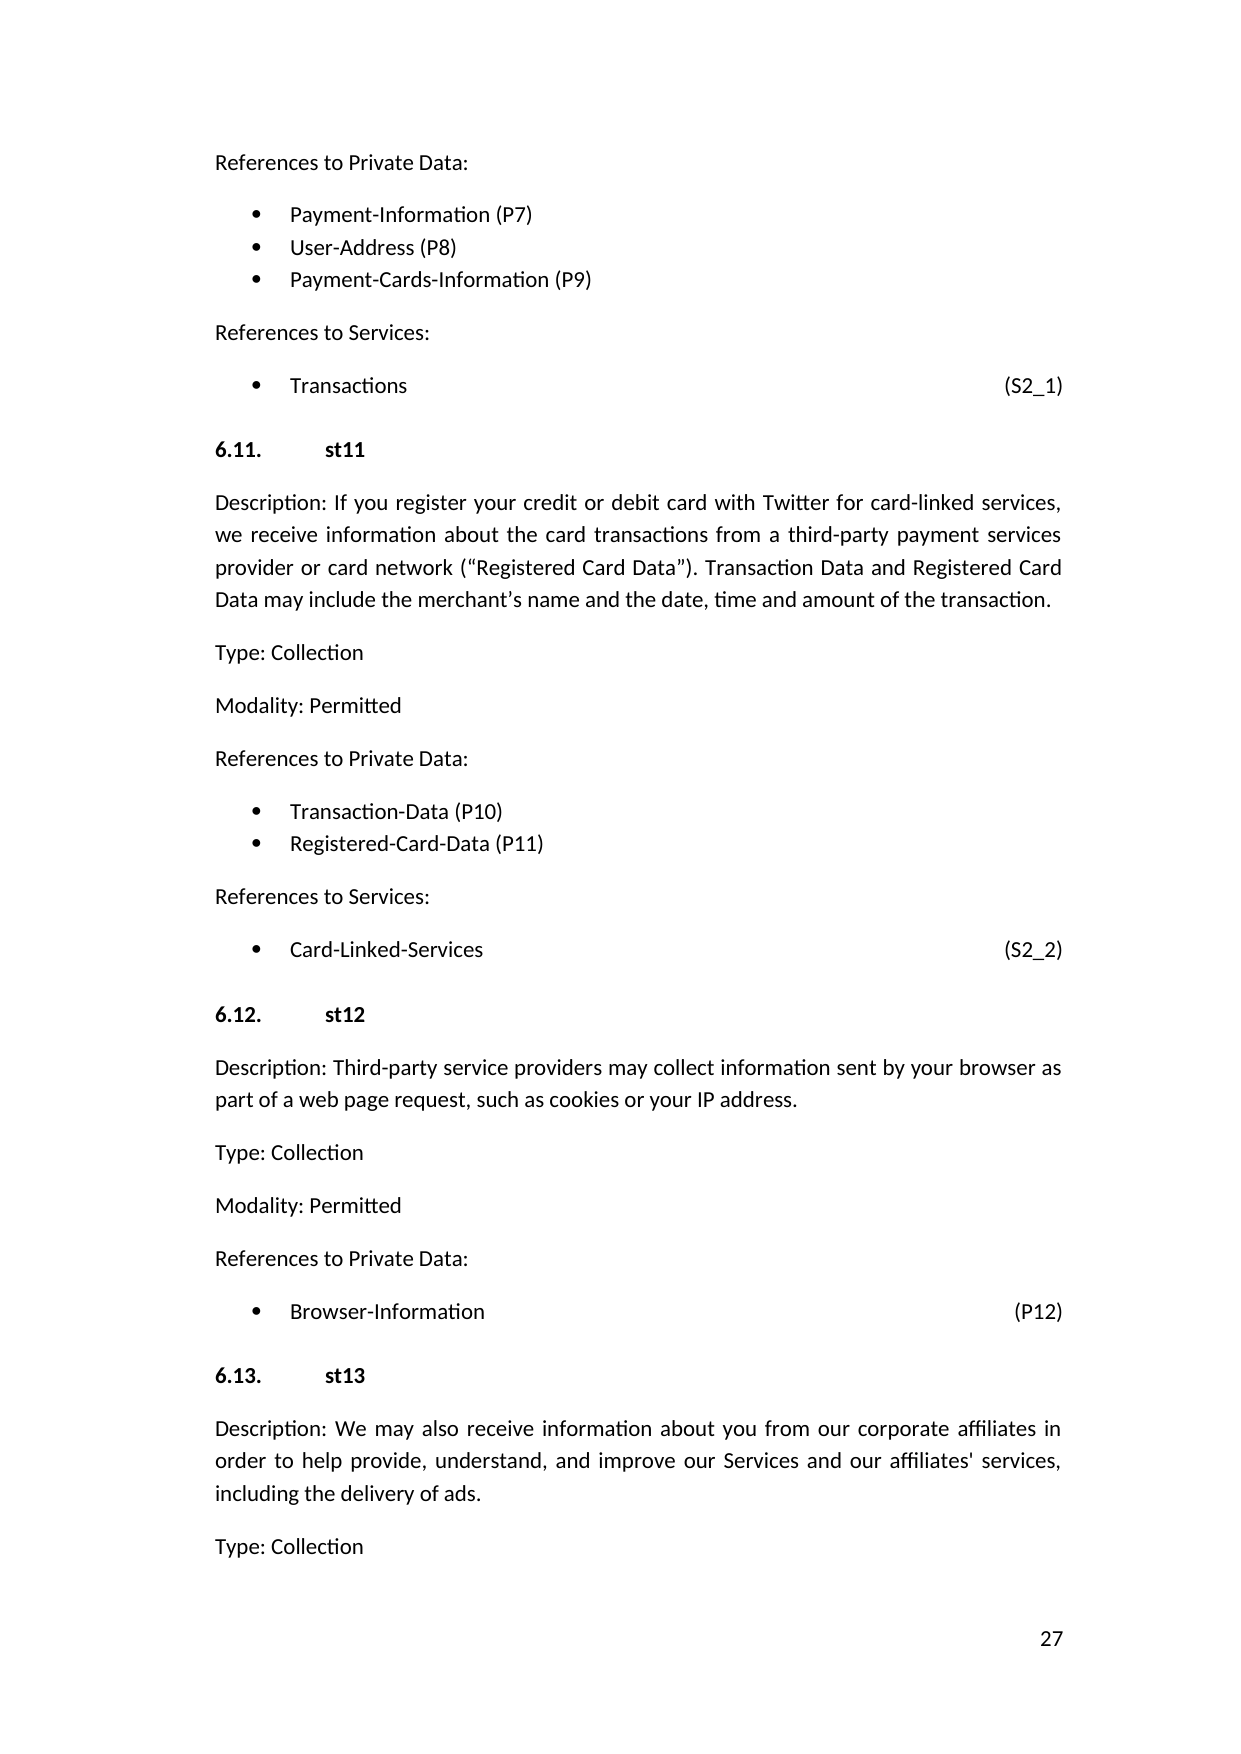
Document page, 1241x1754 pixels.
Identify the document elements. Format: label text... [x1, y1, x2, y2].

text References to Private Data: [215, 1244, 1063, 1272]
text Description: Third-party service providers may collect information sent by your browser as part of a web page request, such as cookies or your IP address. [215, 1053, 1063, 1113]
list Card-Linked-Services (S2_2) [252, 935, 1063, 996]
list Browser-Information (P12) [252, 1297, 1063, 1357]
text Modality: Permitted [215, 1191, 1063, 1219]
list Payment-Cards-Information (P9) [252, 265, 1063, 293]
list st12 [215, 1000, 1063, 1028]
list st11 [215, 435, 1063, 463]
list Registered-Card-Data (P11) [252, 829, 1063, 857]
list Transactions (S2_1) [252, 371, 1063, 431]
text References to Services: [215, 882, 1063, 910]
text Type: Collection [215, 1138, 1063, 1166]
list User-Address (P8) [252, 233, 1063, 261]
list st13 [215, 1361, 1063, 1389]
text Type: Collection [215, 1532, 1063, 1560]
list Payment-Information (P7) [252, 201, 1063, 229]
text Type: Collection [215, 638, 1063, 666]
text References to Services: [215, 318, 1063, 346]
text References to Private Data: [215, 148, 1063, 176]
text Description: We may also receive information about you from our corporate affiliates in order to help provide, understand, and improve our Services and our affiliates' services, including the delivery of ads. [215, 1414, 1063, 1507]
text References to Private Data: [215, 744, 1063, 772]
list Transaction-Data (P10) [252, 797, 1063, 825]
text Modality: Permitted [215, 691, 1063, 719]
text Description: If you register your credit or debit card with Twitter for card-linked services, we receive information about the card transactions from a third-party payment services provider or card network (“Registered Card Data”). Transaction Data and Registered Card Data may include the merchant’s name and the date, time and amount of the transaction. [215, 488, 1063, 613]
